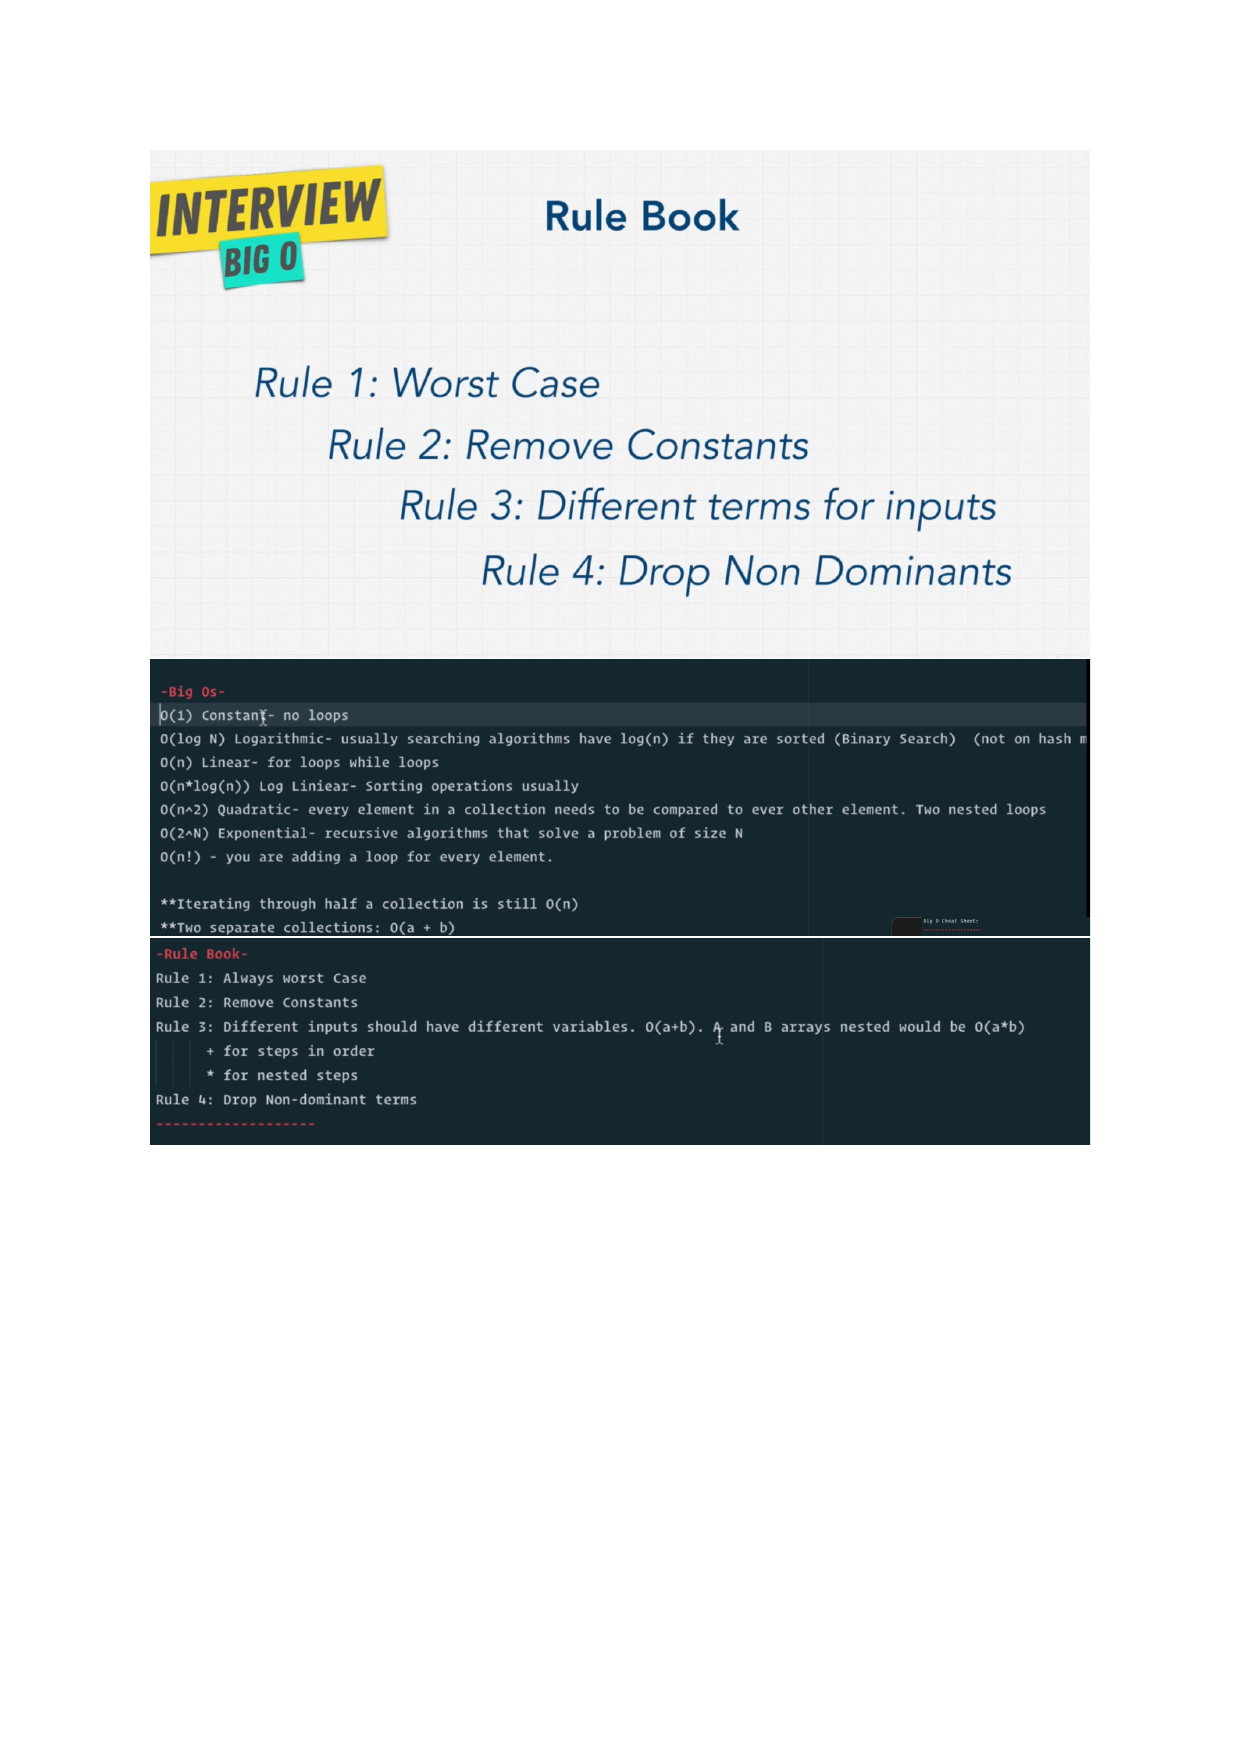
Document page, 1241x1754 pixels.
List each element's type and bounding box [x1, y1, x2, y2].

picture [150, 938, 1091, 1145]
picture [150, 150, 1091, 658]
picture [150, 659, 1091, 936]
